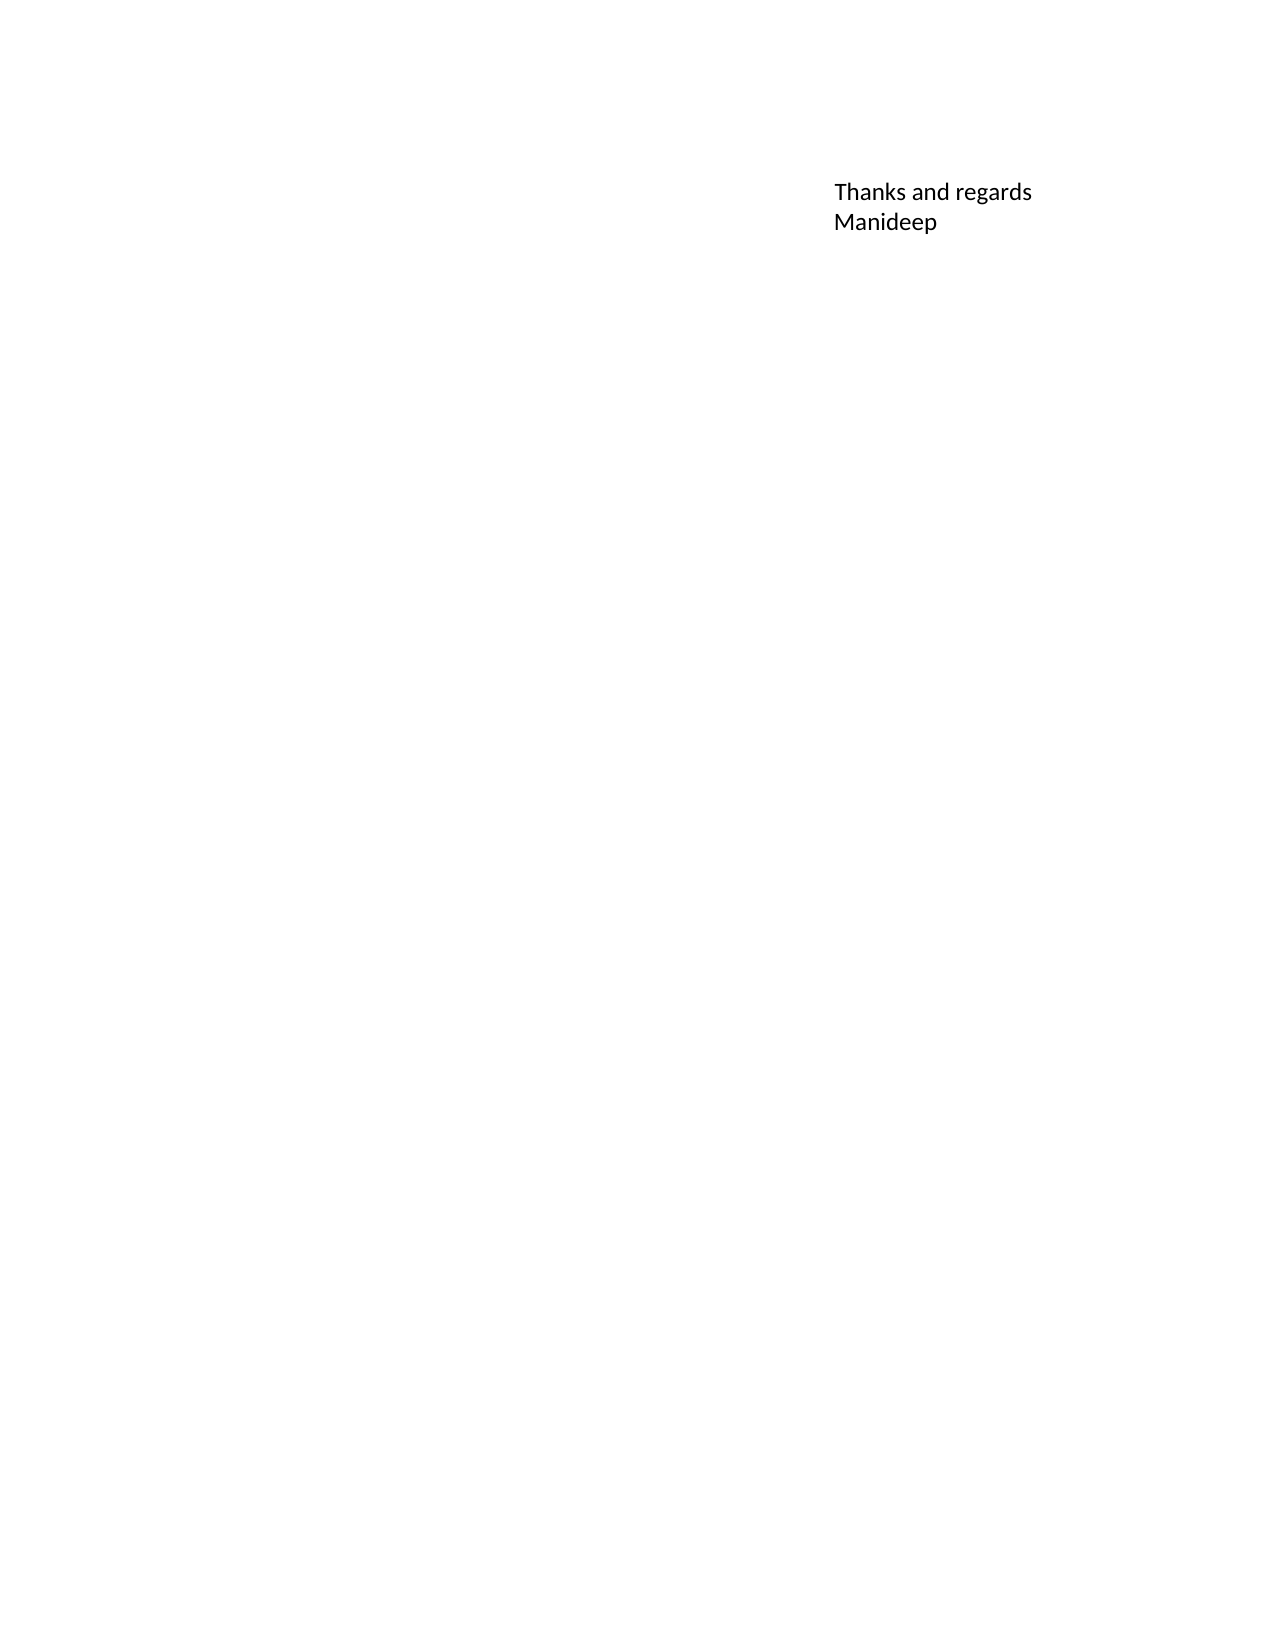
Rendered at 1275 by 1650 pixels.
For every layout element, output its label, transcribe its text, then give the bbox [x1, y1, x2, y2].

text Thanks and regards [759, 176, 1125, 206]
text Manideep [234, 206, 1125, 237]
